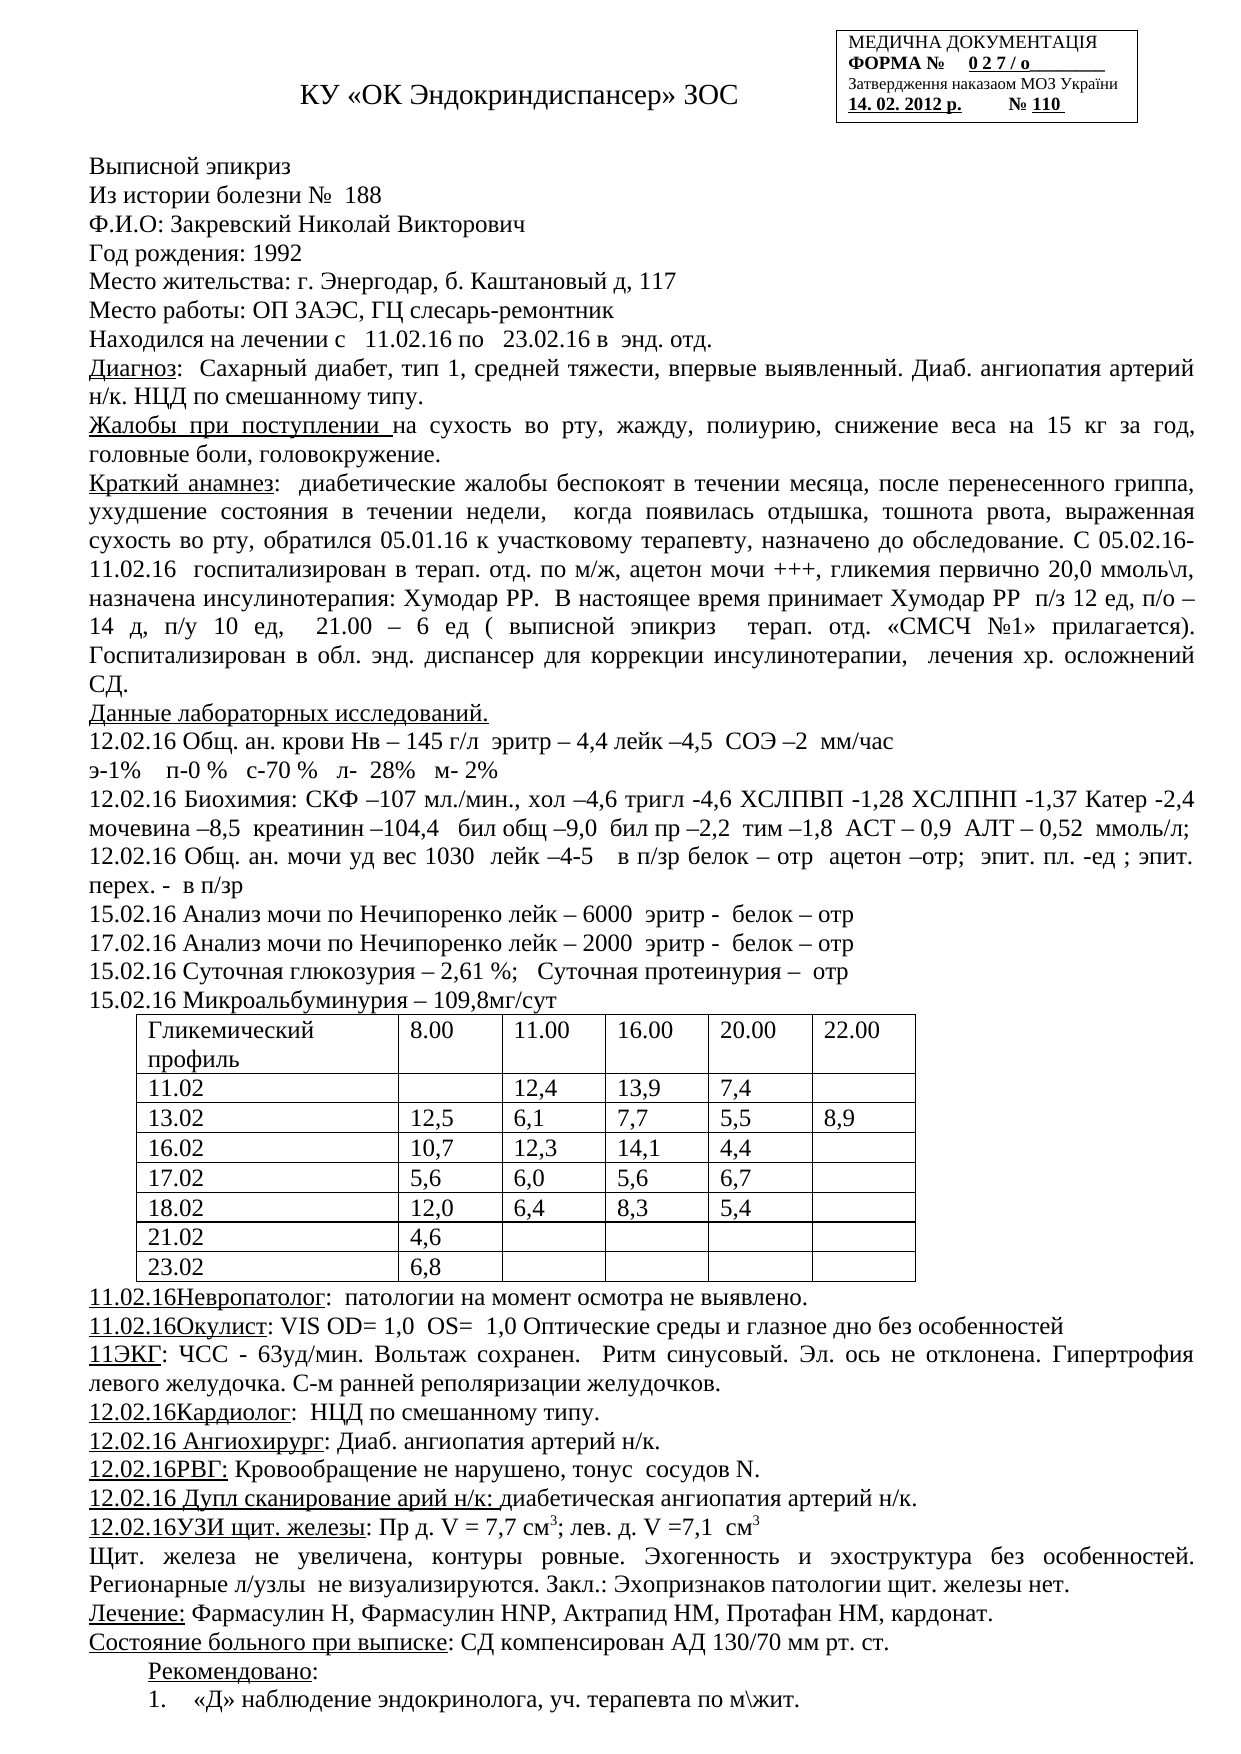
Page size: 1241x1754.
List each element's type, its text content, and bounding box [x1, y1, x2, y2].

table_cell 6,8 [399, 1252, 502, 1281]
table_cell [813, 1193, 915, 1221]
text 12.02.16УЗИ щит. железы: Пр д. V = 7,7 см3; лев. д. V =7,1 см3 [89, 1512, 1196, 1541]
table_cell [813, 1133, 915, 1162]
text 12.02.16 Общ. ан. крови Нв – 145 г/л эритр – 4,4 лейк –4,5 СОЭ –2 мм/час [89, 726, 1196, 755]
table_cell [399, 1074, 502, 1102]
table_cell [709, 1223, 812, 1251]
table_cell 6,7 [709, 1163, 812, 1192]
text Лечение: Фармасулин Н, Фармасулин НNР, Актрапид НМ, Протафан НМ, кардонат. [89, 1598, 1196, 1627]
table_cell 8,3 [606, 1193, 708, 1221]
text 12.02.16 Биохимия: СКФ –107 мл./мин., хол –4,6 тригл -4,6 ХСЛПВП -1,28 ХСЛПНП -1,37 Катер -2,4 мочевина –8,5 креатинин –104,4 бил общ –9,0 бил пр –2,2 тим –1,8 АСТ – 0,9 АЛТ – 0,52 ммоль/л; [89, 784, 1196, 841]
table_cell 21.02 [137, 1223, 398, 1251]
subtitle Ф.И.О: Закревский Николай Викторович [89, 209, 1196, 238]
table_cell 23.02 [137, 1252, 398, 1281]
table_cell [813, 1074, 915, 1102]
table_cell 8,9 [813, 1103, 915, 1132]
text 17.02.16 Анализ мочи по Нечипоренко лейк – 2000 эритр - белок – отр [89, 928, 1196, 956]
text 15.02.16 Анализ мочи по Нечипоренко лейк – 6000 эритр - белок – отр [89, 899, 1196, 928]
list «Д» наблюдение эндокринолога, уч. терапевта по м\жит. [148, 1684, 1196, 1713]
text Диагноз: Сахарный диабет, тип 1, средней тяжести, впервые выявленный. Диаб. ангиопатия артерий н/к. НЦД по смешанному типу. [89, 353, 1196, 410]
table_header 22.00 [813, 1015, 915, 1072]
text Жалобы при поступлении на сухость во рту, жажду, полиурию, снижение веса на 15 кг за год, головные боли, головокружение. [89, 410, 1196, 468]
table_header 8.00 [399, 1015, 502, 1072]
table_cell 13.02 [137, 1103, 398, 1132]
table_cell 5,4 [709, 1193, 812, 1221]
table_cell 10,7 [399, 1133, 502, 1162]
text 11.02.16Невропатолог: патологии на момент осмотра не выявлено. [89, 1282, 1196, 1311]
table_cell 18.02 [137, 1193, 398, 1221]
table_cell 5,5 [709, 1103, 812, 1132]
text Данные лабораторных исследований. [89, 698, 1196, 726]
text 12.02.16Кардиолог: НЦД по смешанному типу. [89, 1397, 1196, 1426]
text Находился на лечении с 11.02.16 по 23.02.16 в энд. отд. [89, 324, 1196, 353]
table_cell 17.02 [137, 1163, 398, 1192]
table_cell 7,7 [606, 1103, 708, 1132]
table_cell 12,3 [503, 1133, 605, 1162]
table_cell 6,0 [503, 1163, 605, 1192]
table_cell 4,4 [709, 1133, 812, 1162]
text 11ЭКГ: ЧСС - 63уд/мин. Вольтаж сохранен. Ритм синусовый. Эл. ось не отклонена. Гипертрофия левого желудочка. С-м ранней реполяризации желудочков. [89, 1339, 1196, 1397]
text Рекомендовано: [148, 1656, 1196, 1684]
table_cell 4,6 [399, 1223, 502, 1251]
table_cell 16.02 [137, 1133, 398, 1162]
table_header 11.00 [503, 1015, 605, 1072]
text Краткий анамнез: диабетические жалобы беспокоят в течении месяца, после перенесенного гриппа, ухудшение состояния в течении недели, когда появилась отдышка, тошнота рвота, выраженная сухость во рту, обратился 05.01.16 к участковому терапевту, назначено до обследование. С 05.02.16-11.02.16 госпитализирован в терап. отд. по м/ж, ацетон мочи +++, гликемия первично 20,0 ммоль\л, назначена инсулинотерапия: Хумодар РР. В настоящее время принимает Хумодар РР п/з 12 ед, п/о – 14 д, п/у 10 ед, 21.00 – 6 ед ( выписной эпикриз терап. отд. «СМСЧ №1» прилагается). Госпитализирован в обл. энд. диспансер для коррекции инсулинотерапии, лечения хр. осложнений СД. [89, 468, 1196, 698]
text Состояние больного при выписке: СД компенсирован АД 130/70 мм рт. ст. [89, 1627, 1196, 1656]
table_cell 14,1 [606, 1133, 708, 1162]
table_cell [813, 1252, 915, 1281]
table_header 20.00 [709, 1015, 812, 1072]
table_cell [813, 1163, 915, 1192]
table_cell 7,4 [709, 1074, 812, 1102]
text 15.02.16 Суточная глюкозурия – 2,61 %; Суточная протеинурия – отр [89, 956, 1196, 985]
text 12.02.16РВГ: Кровообращение не нарушено, тонус сосудов N. [89, 1454, 1196, 1483]
table_cell 12,4 [503, 1074, 605, 1102]
text Место работы: ОП ЗАЭС, ГЦ слесарь-ремонтник [89, 295, 1196, 324]
subtitle Выписной эпикриз [89, 151, 1202, 180]
text 12.02.16 Дупл сканирование арий н/к: диабетическая ангиопатия артерий н/к. [89, 1483, 1196, 1512]
table_cell [606, 1223, 708, 1251]
text Место жительства: г. Энергодар, б. Каштановый д, 117 [89, 266, 1196, 295]
text э-1% п-0 % с-70 % л- 28% м- 2% [89, 755, 1196, 784]
subtitle 15.02.16 Микроальбуминурия – 109,8мг/сут [89, 985, 1196, 1014]
table_header 16.00 [606, 1015, 708, 1072]
table_cell 6,1 [503, 1103, 605, 1132]
text Год рождения: 1992 [89, 238, 1196, 266]
subtitle 12.02.16 Общ. ан. мочи уд вес 1030 лейк –4-5 в п/зр белок – отр ацетон –отр; эпит. пл. -ед ; эпит. перех. - в п/зр [89, 841, 1196, 899]
table_cell [606, 1252, 708, 1281]
table_header Гликемический профиль [137, 1015, 398, 1072]
table_cell 12,0 [399, 1193, 502, 1221]
table_cell 5,6 [606, 1163, 708, 1192]
table_cell 5,6 [399, 1163, 502, 1192]
table_cell 13,9 [606, 1074, 708, 1102]
table_cell [503, 1252, 605, 1281]
subtitle Из истории болезни № 188 [89, 180, 1196, 209]
table_cell 11.02 [137, 1074, 398, 1102]
table_cell 6,4 [503, 1193, 605, 1221]
table_cell [813, 1223, 915, 1251]
text 12.02.16 Ангиохирург: Диаб. ангиопатия артерий н/к. [89, 1426, 1196, 1454]
table_cell [709, 1252, 812, 1281]
table_cell 12,5 [399, 1103, 502, 1132]
text Щит. железа не увеличена, контуры ровные. Эхогенность и эхоструктура без особенностей. Регионарные л/узлы не визуализируются. Закл.: Эхопризнаков патологии щит. железы нет. [89, 1541, 1196, 1598]
table_cell [503, 1223, 605, 1251]
text 11.02.16Окулист: VIS OD= 1,0 OS= 1,0 Оптические среды и глазное дно без особенностей [89, 1311, 1196, 1339]
